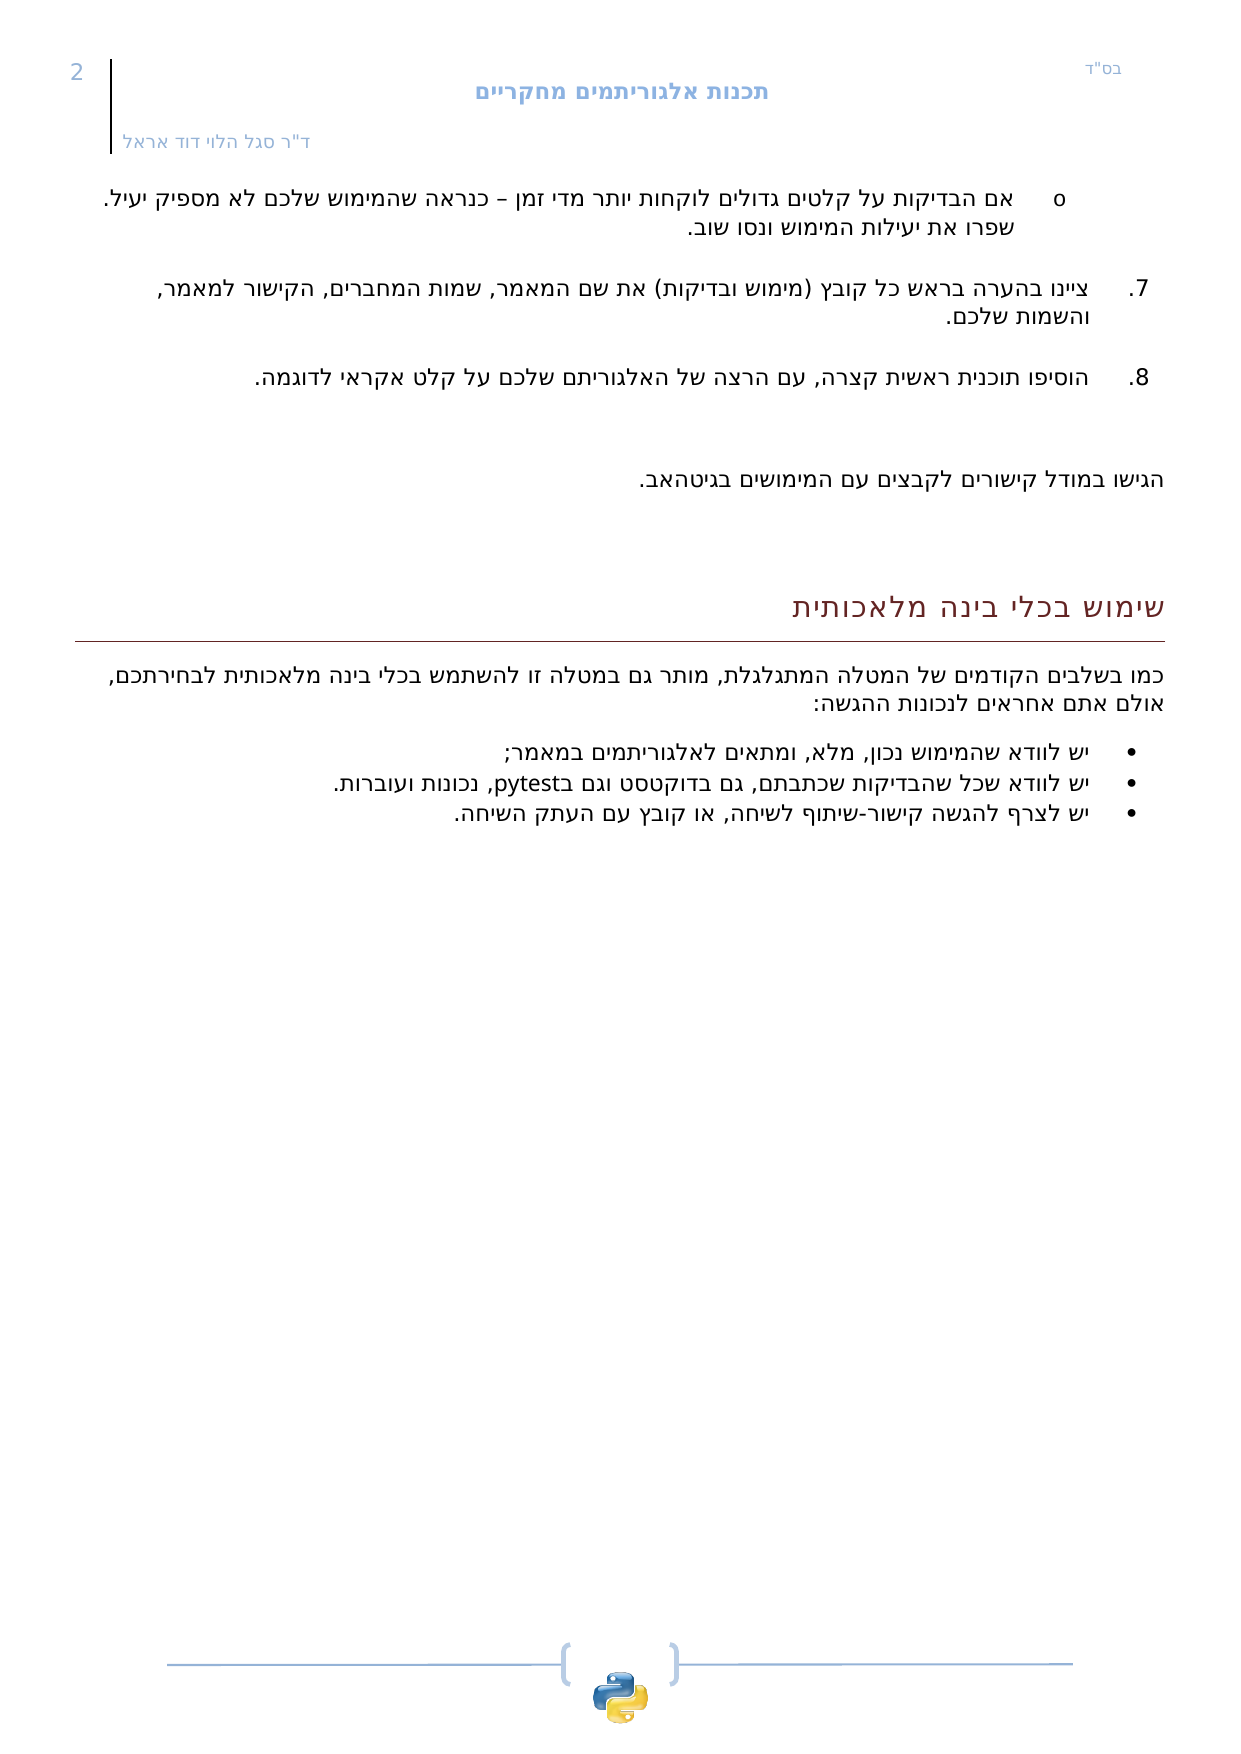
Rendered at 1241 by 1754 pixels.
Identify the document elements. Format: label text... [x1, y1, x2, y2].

list יש לוודא שכל שהבדיקות שכתבתם, גם בדוקטסט וגם בpytest, נכונות ועוברות. [75, 767, 1128, 798]
picture [585, 1661, 655, 1744]
list ציינו בהערה בראש כל קובץ (מימוש ובדיקות) את שם המאמר, שמות המחברים, הקישור למאמר, והשמות שלכם. [75, 275, 1128, 363]
list אם הבדיקות על קלטים גדולים לוקחות יותר מדי זמן – כנראה שהמימוש שלכם לא מספיק יעיל. שפרו את יעילות המימוש ונסו שוב. [75, 185, 1053, 274]
text הגישו במודל קישורים לקבצים עם המימושים בגיטהאב. [75, 467, 1165, 493]
list יש לצרף להגשה קישור-שיתוף לשיחה, או קובץ עם העתק השיחה. [75, 800, 1128, 826]
list הוסיפו תוכנית ראשית קצרה, עם הרצה של האלגוריתם שלכם על קלט אקראי לדוגמה. [75, 364, 1128, 391]
subtitle שימוש בכלי בינה מלאכותית [75, 590, 1165, 641]
list יש לוודא שהמימוש נכון, מלא, ומתאים לאלגוריתמים במאמר; [75, 739, 1128, 766]
text כמו בשלבים הקודמים של המטלה המתגלגלת, מותר גם במטלה זו להשתמש בכלי בינה מלאכותית לבחירתכם, אולם אתם אחראים לנכונות ההגשה: [75, 662, 1165, 717]
